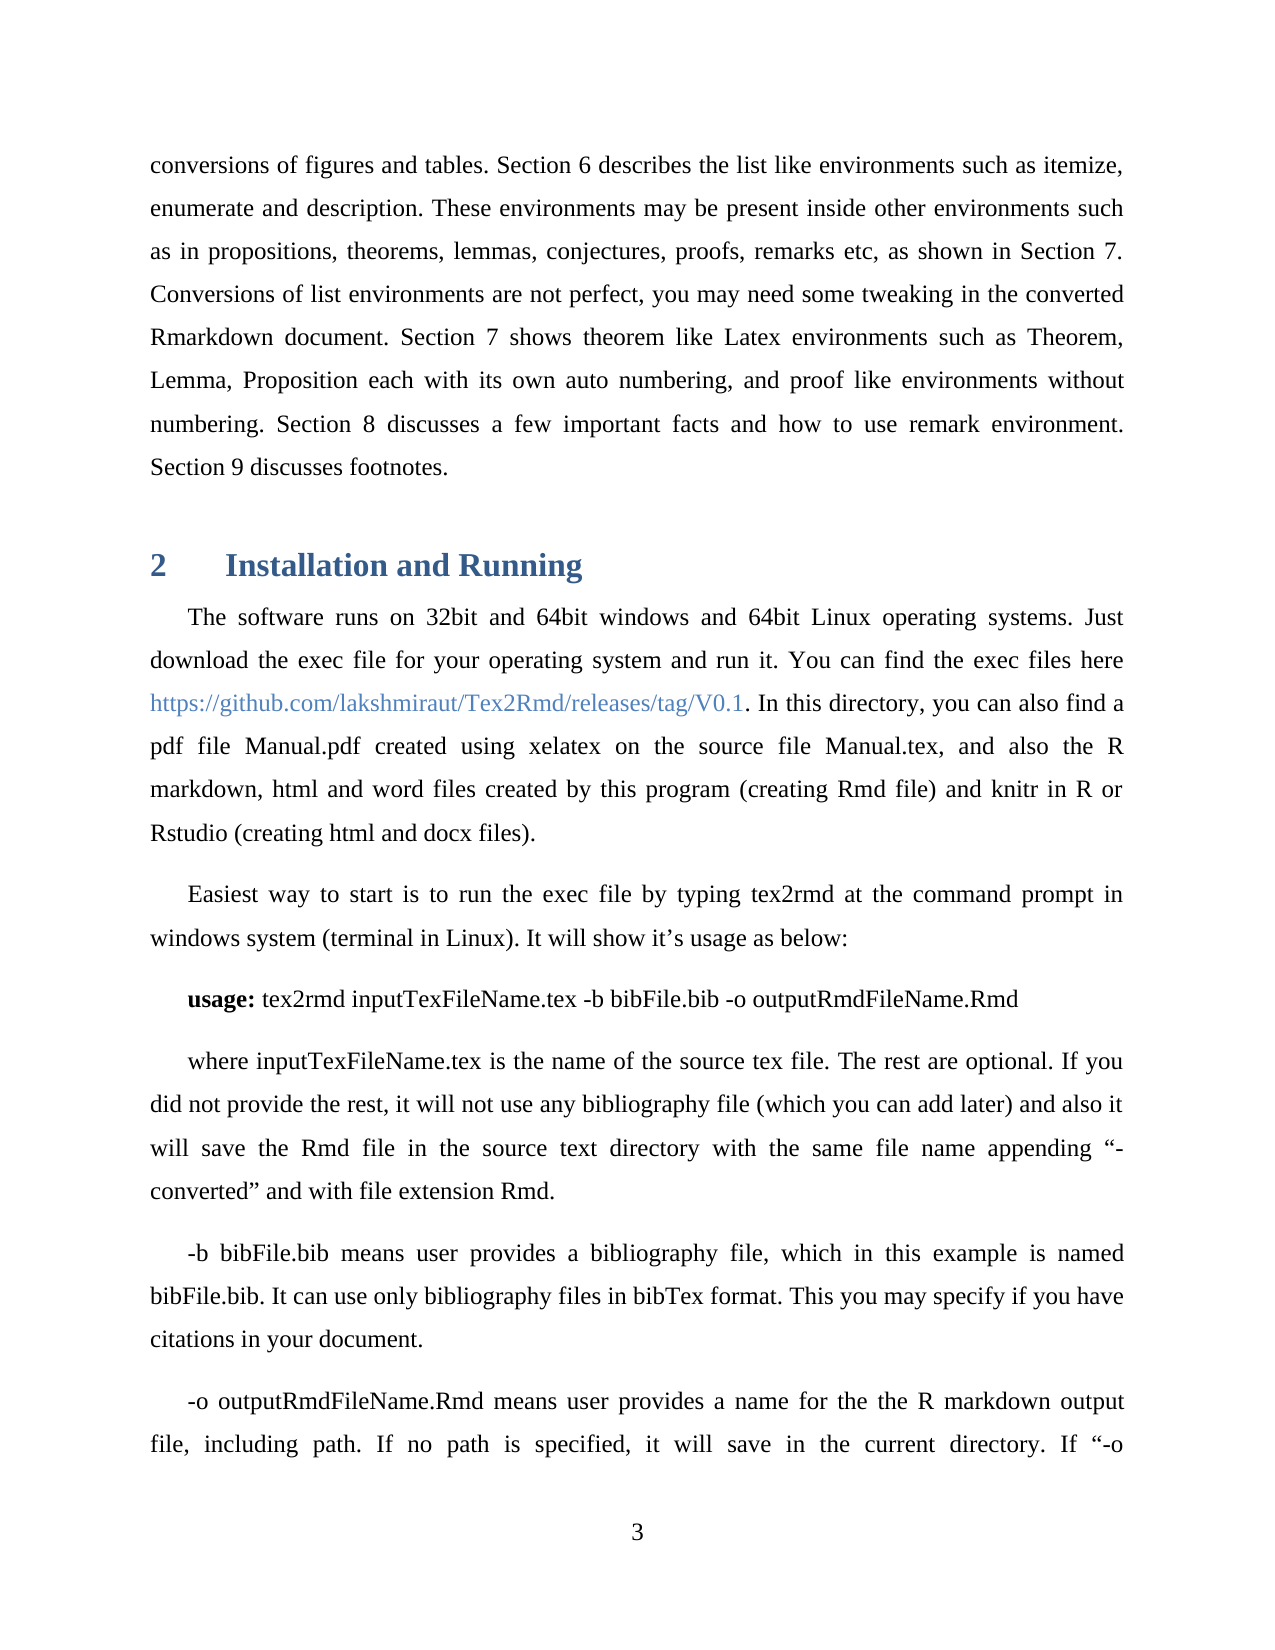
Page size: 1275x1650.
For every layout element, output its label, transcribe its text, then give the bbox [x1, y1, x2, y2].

text Easiest way to start is to run the exec file by typing tex2rmd at the command prompt in windows system (terminal in Linux). It will show it’s usage as below: [150, 879, 1125, 951]
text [150, 150, 1125, 481]
subtitle 2 Installation and Running [150, 545, 1125, 583]
text The software runs on 32bit and 64bit windows and 64bit Linux operating systems. Just download the exec file for your operating system and run it. You can find the exec files here https://github.com/lakshmiraut/Tex2Rmd/releases/tag/V0.1. In this directory, you can also find a pdf file Manual.pdf created using xelatex on the source file Manual.tex, and also the R markdown, html and word files created by this program (creating Rmd file) and knitr in R or Rstudio (creating html and docx files). [150, 602, 1125, 846]
text -b bibFile.bib means user provides a bibliography file, which in this example is named bibFile.bib. It can use only bibliography files in bibTex format. This you may specify if you have citations in your document. [150, 1238, 1125, 1353]
text where inputTexFileName.tex is the name of the source tex file. The rest are optional. If you did not provide the rest, it will not use any bibliography file (which you can add later) and also it will save the Rmd file in the source text directory with the same file name appending “-converted” and with file extension Rmd. [150, 1046, 1125, 1204]
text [150, 1386, 1125, 1458]
text usage: tex2rmd inputTexFileName.tex -b bibFile.bib -o outputRmdFileName.Rmd [150, 984, 1125, 1013]
